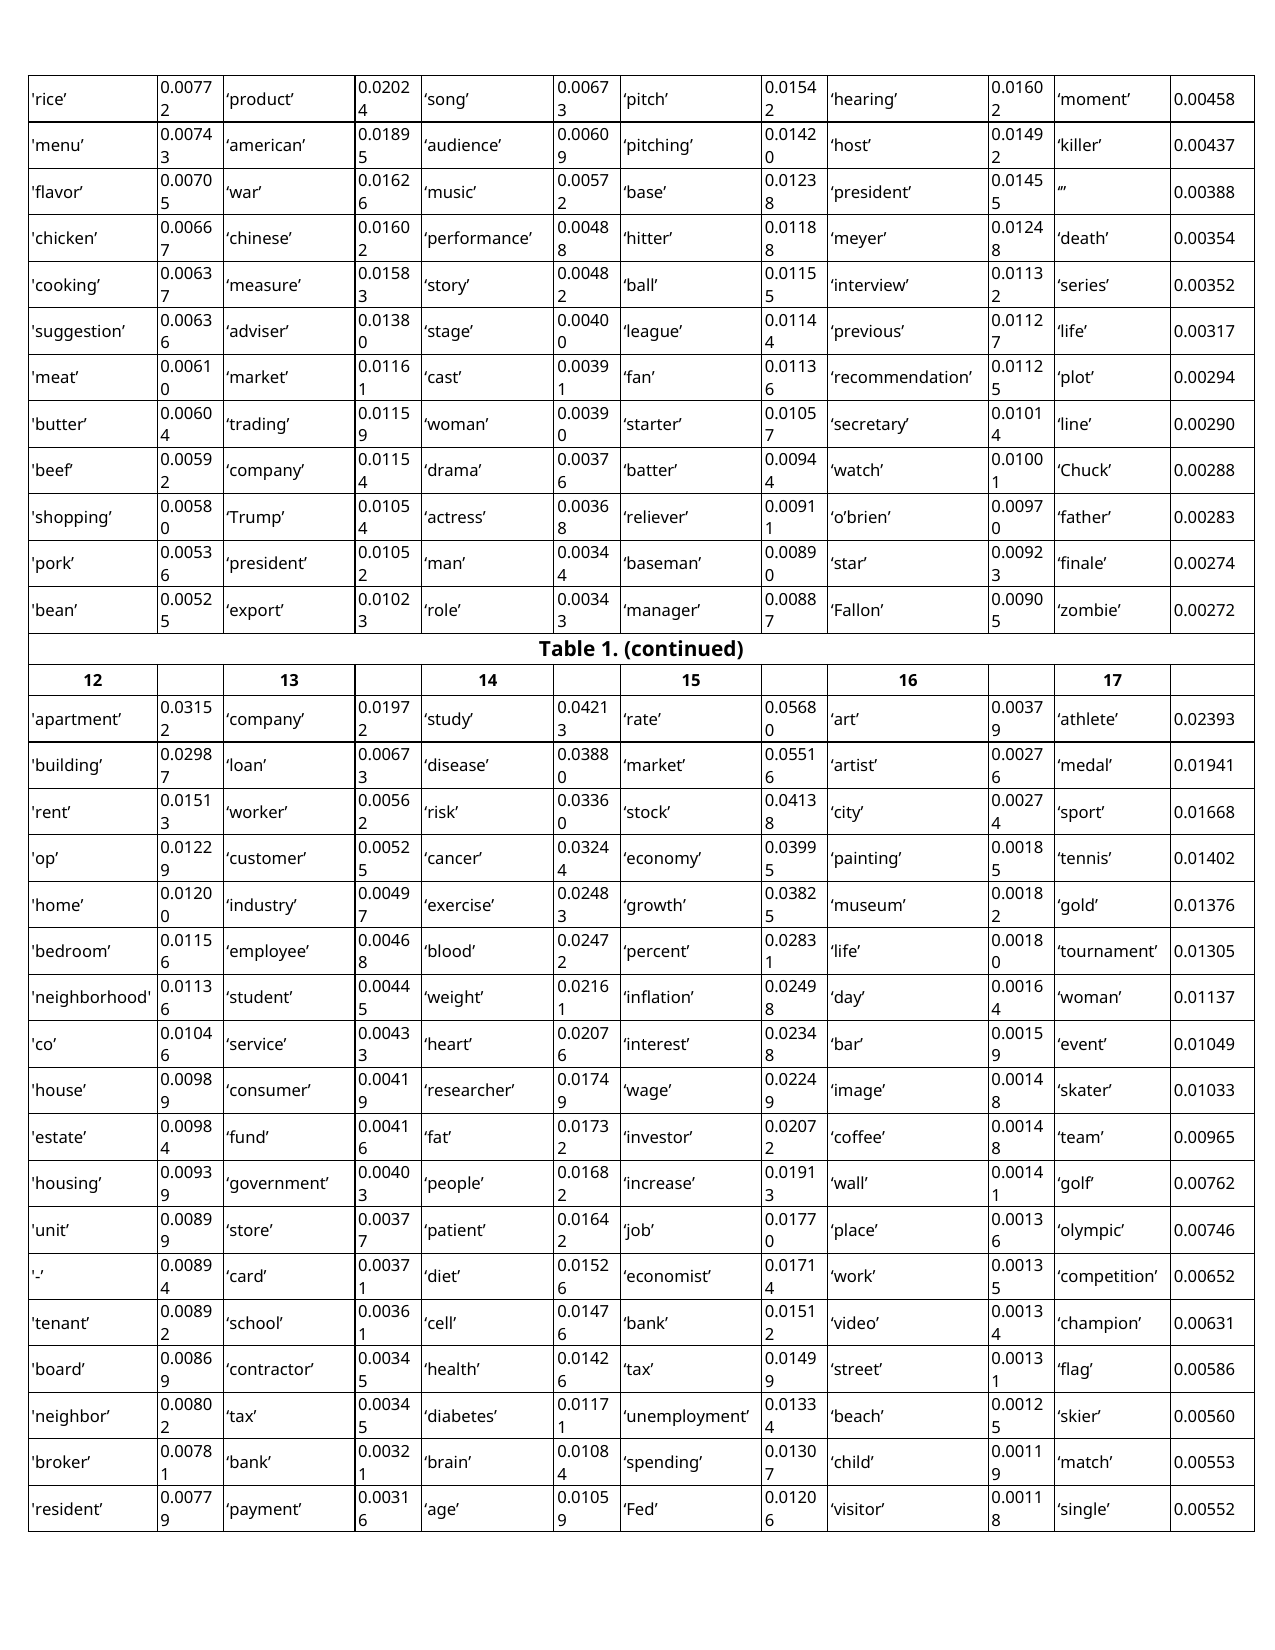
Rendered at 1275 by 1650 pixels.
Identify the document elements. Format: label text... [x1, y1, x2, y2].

table_cell ‘war’ [224, 169, 354, 214]
table_cell 0.00135 [989, 1254, 1054, 1299]
table_cell 0.01526 [554, 1254, 620, 1299]
table_cell 0.00274 [1171, 541, 1254, 586]
table_cell ‘government’ [224, 1161, 354, 1206]
table_cell 0.01137 [1171, 975, 1254, 1020]
table_cell ‘visitor’ [828, 1486, 988, 1531]
table_cell 'beef’ [29, 448, 157, 493]
table_cell 0.03825 [762, 882, 827, 927]
table_cell 0.00610 [158, 355, 223, 400]
table_cell 'housing’ [29, 1161, 157, 1206]
table_cell '-’ [29, 1254, 157, 1299]
table_cell 13 [224, 665, 354, 695]
table_cell ‘industry’ [224, 882, 354, 927]
table_cell 0.01749 [554, 1068, 620, 1113]
table_cell ‘place’ [828, 1207, 988, 1252]
table_cell 0.00272 [1171, 587, 1254, 632]
table_cell ‘consumer’ [224, 1068, 354, 1113]
table_cell ‘fan’ [621, 355, 761, 400]
table_cell ‘card’ [224, 1254, 354, 1299]
table_cell ‘product’ [224, 76, 354, 121]
table_cell ‘secretary’ [828, 401, 988, 447]
table_cell ‘blood’ [422, 928, 553, 974]
table_cell ‘people’ [422, 1161, 553, 1206]
table_cell ‘ball’ [621, 262, 761, 307]
table_cell ‘olympic’ [1055, 1207, 1170, 1252]
table_cell 0.00892 [158, 1300, 223, 1345]
table_cell 0.01057 [762, 401, 827, 447]
table_cell ‘moment’ [1055, 76, 1170, 121]
table_cell 0.01144 [762, 308, 827, 354]
table_cell 0.00894 [158, 1254, 223, 1299]
table_cell 0.01426 [554, 1346, 620, 1392]
table_cell 0.00667 [158, 215, 223, 261]
table_cell ‘bar’ [828, 1021, 988, 1067]
table_cell ‘american’ [224, 123, 354, 168]
table_cell ‘service’ [224, 1021, 354, 1067]
table_cell 'butter’ [29, 401, 157, 447]
table_cell 0.01156 [158, 928, 223, 974]
table_cell 'neighbor’ [29, 1393, 157, 1438]
table_cell ‘president’ [828, 169, 988, 214]
table_cell ‘hearing’ [828, 76, 988, 121]
table_cell 0.00772 [158, 76, 223, 121]
table_cell 'house’ [29, 1068, 157, 1113]
table_cell ‘market’ [621, 743, 761, 788]
table_cell ‘tennis’ [1055, 835, 1170, 881]
table_cell 0.01455 [989, 169, 1054, 214]
table_cell ‘investor’ [621, 1114, 761, 1159]
table_cell 0.00125 [989, 1393, 1054, 1438]
table_cell 0.01188 [762, 215, 827, 261]
table_cell ‘spending’ [621, 1439, 761, 1485]
table_cell 0.00911 [762, 494, 827, 539]
table_cell [989, 665, 1054, 695]
table_cell 0.00388 [1171, 169, 1254, 214]
table_cell 0.00416 [356, 1114, 421, 1159]
table_cell 0.00321 [356, 1439, 421, 1485]
table_cell ‘weight’ [422, 975, 553, 1020]
table_cell ‘pitching’ [621, 123, 761, 168]
table_cell 0.00553 [1171, 1439, 1254, 1485]
table_cell 0.00743 [158, 123, 223, 168]
table_cell ‘job’ [621, 1207, 761, 1252]
table_cell 0.02498 [762, 975, 827, 1020]
table_cell ‘coffee’ [828, 1114, 988, 1159]
table_cell 0.00609 [554, 123, 620, 168]
table_cell 0.01154 [356, 448, 421, 493]
table_cell 0.00344 [554, 541, 620, 586]
table_cell [158, 665, 223, 695]
table_cell ‘champion’ [1055, 1300, 1170, 1345]
table_cell 0.01049 [1171, 1021, 1254, 1067]
table_cell 0.01642 [554, 1207, 620, 1252]
table_cell 0.00377 [356, 1207, 421, 1252]
table_cell 0.00631 [1171, 1300, 1254, 1345]
table_cell ‘company’ [224, 696, 354, 741]
table_cell ‘cancer’ [422, 835, 553, 881]
table_cell 0.01307 [762, 1439, 827, 1485]
table_cell ‘diet’ [422, 1254, 553, 1299]
table_cell 14 [422, 665, 553, 695]
table_cell 15 [621, 665, 761, 695]
table_cell ‘host’ [828, 123, 988, 168]
table_cell ‘stock’ [621, 789, 761, 834]
table_cell 0.00345 [356, 1393, 421, 1438]
table_cell 0.02483 [554, 882, 620, 927]
table_cell 0.00944 [762, 448, 827, 493]
table_cell 'building’ [29, 743, 157, 788]
table_cell 0.00560 [1171, 1393, 1254, 1438]
table_cell ‘plot’ [1055, 355, 1170, 400]
table_cell 0.03995 [762, 835, 827, 881]
table_cell ‘base’ [621, 169, 761, 214]
table_cell ‘finale’ [1055, 541, 1170, 586]
table_cell 0.01229 [158, 835, 223, 881]
table_cell 'board’ [29, 1346, 157, 1392]
table_cell ‘company’ [224, 448, 354, 493]
table_cell 0.01602 [356, 215, 421, 261]
table_cell ‘flag’ [1055, 1346, 1170, 1392]
table_cell 0.00294 [1171, 355, 1254, 400]
table_cell ‘reliever’ [621, 494, 761, 539]
table_cell ‘chinese’ [224, 215, 354, 261]
table_cell 0.00433 [356, 1021, 421, 1067]
table_cell ‘health’ [422, 1346, 553, 1392]
table_cell 0.03360 [554, 789, 620, 834]
table_cell 'co’ [29, 1021, 157, 1067]
table_cell 0.00488 [554, 215, 620, 261]
table_cell 0.01305 [1171, 928, 1254, 974]
table_cell 16 [828, 665, 988, 695]
table_cell 0.00984 [158, 1114, 223, 1159]
table_cell 'pork’ [29, 541, 157, 586]
table_cell 0.01001 [989, 448, 1054, 493]
table_cell 0.04213 [554, 696, 620, 741]
table_cell 0.01054 [356, 494, 421, 539]
table_cell 0.00352 [1171, 262, 1254, 307]
table_cell ‘customer’ [224, 835, 354, 881]
table_cell 0.02024 [356, 76, 421, 121]
table_cell ‘death’ [1055, 215, 1170, 261]
table_cell ‘tax’ [224, 1393, 354, 1438]
table_cell ‘age’ [422, 1486, 553, 1531]
table_cell 0.00482 [554, 262, 620, 307]
table_cell ‘woman’ [422, 401, 553, 447]
table_cell ‘life’ [828, 928, 988, 974]
table_cell 0.01155 [762, 262, 827, 307]
table_cell 0.01380 [356, 308, 421, 354]
table_cell ‘watch’ [828, 448, 988, 493]
table_cell ‘museum’ [828, 882, 988, 927]
table_cell 0.00887 [762, 587, 827, 632]
table_cell ‘image’ [828, 1068, 988, 1113]
table_cell 0.01972 [356, 696, 421, 741]
table_cell 0.00419 [356, 1068, 421, 1113]
table_cell ‘video’ [828, 1300, 988, 1345]
table_cell 'menu’ [29, 123, 157, 168]
table_cell ‘child’ [828, 1439, 988, 1485]
table_cell ‘recommendation’ [828, 355, 988, 400]
table_cell [762, 665, 827, 695]
table_cell 0.00562 [356, 789, 421, 834]
table_cell 'meat’ [29, 355, 157, 400]
table_cell 0.01159 [356, 401, 421, 447]
table_cell 0.01171 [554, 1393, 620, 1438]
table_cell 0.00180 [989, 928, 1054, 974]
table_cell 0.01161 [356, 355, 421, 400]
table_cell 0.00673 [554, 76, 620, 121]
table_cell ‘o’brien’ [828, 494, 988, 539]
table_cell 0.00802 [158, 1393, 223, 1438]
table_cell ‘worker’ [224, 789, 354, 834]
table_cell 0.03244 [554, 835, 620, 881]
table_cell 0.00361 [356, 1300, 421, 1345]
table_cell ‘disease’ [422, 743, 553, 788]
table_cell ‘match’ [1055, 1439, 1170, 1485]
table_cell 0.01125 [989, 355, 1054, 400]
table_cell 0.02072 [762, 1114, 827, 1159]
table_cell ‘music’ [422, 169, 553, 214]
table_cell 0.04138 [762, 789, 827, 834]
table_cell 'tenant’ [29, 1300, 157, 1345]
table_cell 0.01542 [762, 76, 827, 121]
table_cell 0.01023 [356, 587, 421, 632]
table_cell 0.00779 [158, 1486, 223, 1531]
table_cell ‘Fallon’ [828, 587, 988, 632]
table_cell ‘measure’ [224, 262, 354, 307]
table_cell 0.00762 [1171, 1161, 1254, 1206]
table_cell 0.02348 [762, 1021, 827, 1067]
table_cell ‘fat’ [422, 1114, 553, 1159]
table_cell 0.01136 [762, 355, 827, 400]
table_cell 'neighborhood' [29, 975, 157, 1020]
table_cell 0.05516 [762, 743, 827, 788]
table_cell 0.00376 [554, 448, 620, 493]
table_cell 0.02161 [554, 975, 620, 1020]
table_cell 'apartment’ [29, 696, 157, 741]
table_cell ‘cell’ [422, 1300, 553, 1345]
table_cell 0.03152 [158, 696, 223, 741]
table_cell 0.00637 [158, 262, 223, 307]
table_cell ‘life’ [1055, 308, 1170, 354]
table_cell ‘zombie’ [1055, 587, 1170, 632]
table_cell [356, 665, 421, 695]
table_cell ‘tournament’ [1055, 928, 1170, 974]
table_cell 0.00185 [989, 835, 1054, 881]
table_cell 0.02472 [554, 928, 620, 974]
table_cell 0.01682 [554, 1161, 620, 1206]
table_cell 0.00148 [989, 1114, 1054, 1159]
table_cell 0.02987 [158, 743, 223, 788]
table_cell ‘export’ [224, 587, 354, 632]
table_cell 0.00652 [1171, 1254, 1254, 1299]
table_cell ‘painting’ [828, 835, 988, 881]
table_cell 0.00525 [158, 587, 223, 632]
table_cell ‘contractor’ [224, 1346, 354, 1392]
table_cell ‘series’ [1055, 262, 1170, 307]
table_cell 0.00131 [989, 1346, 1054, 1392]
table_cell 0.01583 [356, 262, 421, 307]
table_cell 0.01046 [158, 1021, 223, 1067]
table_cell ‘actress’ [422, 494, 553, 539]
table_cell ‘school’ [224, 1300, 354, 1345]
table_cell ‘audience’ [422, 123, 553, 168]
table_cell ‘cast’ [422, 355, 553, 400]
table_cell ‘art’ [828, 696, 988, 741]
table_cell ‘payment’ [224, 1486, 354, 1531]
table_cell ‘song’ [422, 76, 553, 121]
table_cell ‘economist’ [621, 1254, 761, 1299]
table_cell 0.01895 [356, 123, 421, 168]
table_cell ‘day’ [828, 975, 988, 1020]
table_cell ‘event’ [1055, 1021, 1170, 1067]
table_cell 0.00182 [989, 882, 1054, 927]
table_cell ‘line’ [1055, 401, 1170, 447]
table_cell ‘manager’ [621, 587, 761, 632]
table_cell ‘team’ [1055, 1114, 1170, 1159]
table_cell 0.00899 [158, 1207, 223, 1252]
table_cell ‘killer’ [1055, 123, 1170, 168]
table_cell ‘loan’ [224, 743, 354, 788]
table_cell ‘interview’ [828, 262, 988, 307]
table_cell 0.01248 [989, 215, 1054, 261]
table_cell 'chicken’ [29, 215, 157, 261]
table_cell 0.00705 [158, 169, 223, 214]
table_cell 0.01136 [158, 975, 223, 1020]
table_cell 0.01200 [158, 882, 223, 927]
table_cell 0.00368 [554, 494, 620, 539]
table_cell 0.01059 [554, 1486, 620, 1531]
table_cell ‘batter’ [621, 448, 761, 493]
table_cell ‘store’ [224, 1207, 354, 1252]
table_cell ‘meyer’ [828, 215, 988, 261]
table_cell 'op’ [29, 835, 157, 881]
table_cell 0.01127 [989, 308, 1054, 354]
table_cell 0.00580 [158, 494, 223, 539]
table_cell 0.00592 [158, 448, 223, 493]
table_cell 0.00148 [989, 1068, 1054, 1113]
table_cell 0.00572 [554, 169, 620, 214]
table_cell 'estate’ [29, 1114, 157, 1159]
table_cell 0.00970 [989, 494, 1054, 539]
table_cell ‘star’ [828, 541, 988, 586]
table_cell ‘athlete’ [1055, 696, 1170, 741]
table_cell ‘heart’ [422, 1021, 553, 1067]
table_cell 0.01238 [762, 169, 827, 214]
table_cell ‘competition’ [1055, 1254, 1170, 1299]
table_cell 0.00274 [989, 789, 1054, 834]
table_cell [554, 665, 620, 695]
table_cell 0.00136 [989, 1207, 1054, 1252]
table_cell 'rent’ [29, 789, 157, 834]
table_cell 0.01492 [989, 123, 1054, 168]
table_cell ‘president’ [224, 541, 354, 586]
table_cell 'flavor’ [29, 169, 157, 214]
table_cell 0.00781 [158, 1439, 223, 1485]
table_cell 'suggestion’ [29, 308, 157, 354]
table_cell 0.00283 [1171, 494, 1254, 539]
table_cell 0.01668 [1171, 789, 1254, 834]
table_cell 0.00604 [158, 401, 223, 447]
table_cell ‘unemployment’ [621, 1393, 761, 1438]
table_cell 0.01941 [1171, 743, 1254, 788]
table_cell 0.00673 [356, 743, 421, 788]
table_cell 'broker’ [29, 1439, 157, 1485]
table_cell 0.01420 [762, 123, 827, 168]
table_cell ‘percent’ [621, 928, 761, 974]
table_cell ‘work’ [828, 1254, 988, 1299]
table_cell ‘inflation’ [621, 975, 761, 1020]
table_cell 0.01512 [762, 1300, 827, 1345]
table_cell 0.05680 [762, 696, 827, 741]
table_cell ‘risk’ [422, 789, 553, 834]
table_cell 0.00403 [356, 1161, 421, 1206]
table_cell 0.00164 [989, 975, 1054, 1020]
table_cell ‘tax’ [621, 1346, 761, 1392]
table_cell ‘skier’ [1055, 1393, 1170, 1438]
table_cell ‘Fed’ [621, 1486, 761, 1531]
table_cell 0.01334 [762, 1393, 827, 1438]
table_cell 0.00391 [554, 355, 620, 400]
table_cell 'cooking’ [29, 262, 157, 307]
table_cell ‘golf’ [1055, 1161, 1170, 1206]
table_cell ‘starter’ [621, 401, 761, 447]
table_cell ‘Chuck’ [1055, 448, 1170, 493]
table_cell 0.00354 [1171, 215, 1254, 261]
table_cell 0.01513 [158, 789, 223, 834]
table_cell 0.01052 [356, 541, 421, 586]
table_cell ‘fund’ [224, 1114, 354, 1159]
table_cell 0.00159 [989, 1021, 1054, 1067]
table_cell 12 [29, 665, 157, 695]
table_cell ‘study’ [422, 696, 553, 741]
table_cell 0.00552 [1171, 1486, 1254, 1531]
table_cell 0.00890 [762, 541, 827, 586]
table_cell 0.00290 [1171, 401, 1254, 447]
table_cell ‘economy’ [621, 835, 761, 881]
table_cell 0.01014 [989, 401, 1054, 447]
table_cell 0.00746 [1171, 1207, 1254, 1252]
table_cell 'home’ [29, 882, 157, 927]
table_cell ‘Trump’ [224, 494, 354, 539]
table_cell ‘role’ [422, 587, 553, 632]
table_cell 0.00317 [1171, 308, 1254, 354]
table_cell 0.01132 [989, 262, 1054, 307]
table_cell 0.01033 [1171, 1068, 1254, 1113]
table_cell ‘single’ [1055, 1486, 1170, 1531]
table_cell 0.00141 [989, 1161, 1054, 1206]
table_cell 0.00316 [356, 1486, 421, 1531]
table_cell ‘hitter’ [621, 215, 761, 261]
table_cell 0.01084 [554, 1439, 620, 1485]
table_cell 0.00497 [356, 882, 421, 927]
table_cell ‘wall’ [828, 1161, 988, 1206]
table_cell ‘diabetes’ [422, 1393, 553, 1438]
table_cell ‘medal’ [1055, 743, 1170, 788]
table_cell ‘stage’ [422, 308, 553, 354]
table_cell 0.00445 [356, 975, 421, 1020]
table_cell ‘league’ [621, 308, 761, 354]
table_cell ‘artist’ [828, 743, 988, 788]
table_cell 0.02249 [762, 1068, 827, 1113]
table_cell ‘adviser’ [224, 308, 354, 354]
table_cell ‘story’ [422, 262, 553, 307]
table_cell 0.03880 [554, 743, 620, 788]
table_cell ‘street’ [828, 1346, 988, 1392]
table_cell 'rice’ [29, 76, 157, 121]
table_cell 0.00371 [356, 1254, 421, 1299]
table_cell 0.01732 [554, 1114, 620, 1159]
table_cell ‘baseman’ [621, 541, 761, 586]
table_cell 0.01770 [762, 1207, 827, 1252]
table_cell 'resident’ [29, 1486, 157, 1531]
table_cell 0.00390 [554, 401, 620, 447]
table_cell 'bean’ [29, 587, 157, 632]
table_cell 0.00458 [1171, 76, 1254, 121]
table_cell ‘performance’ [422, 215, 553, 261]
table_cell 0.00636 [158, 308, 223, 354]
table_cell 0.01402 [1171, 835, 1254, 881]
table_cell ‘gold’ [1055, 882, 1170, 927]
table_cell 0.00288 [1171, 448, 1254, 493]
table_cell 0.00965 [1171, 1114, 1254, 1159]
table_cell 0.00525 [356, 835, 421, 881]
table_cell 0.01714 [762, 1254, 827, 1299]
table_cell ‘’’ [1055, 169, 1170, 214]
table_cell 0.02076 [554, 1021, 620, 1067]
table_cell 0.00343 [554, 587, 620, 632]
table_cell ‘pitch’ [621, 76, 761, 121]
table_cell ‘student’ [224, 975, 354, 1020]
table_cell 0.01913 [762, 1161, 827, 1206]
table_cell ‘sport’ [1055, 789, 1170, 834]
table_cell 0.01499 [762, 1346, 827, 1392]
table_cell ‘skater’ [1055, 1068, 1170, 1113]
table_cell ‘brain’ [422, 1439, 553, 1485]
table_cell ‘drama’ [422, 448, 553, 493]
table_cell [1171, 665, 1254, 695]
table_cell ‘bank’ [621, 1300, 761, 1345]
table_cell ‘increase’ [621, 1161, 761, 1206]
table_cell 0.00437 [1171, 123, 1254, 168]
table_cell 0.00586 [1171, 1346, 1254, 1392]
table_cell ‘employee’ [224, 928, 354, 974]
table_cell ‘growth’ [621, 882, 761, 927]
table_cell 0.01376 [1171, 882, 1254, 927]
table_cell 0.02393 [1171, 696, 1254, 741]
table_cell ‘interest’ [621, 1021, 761, 1067]
table_cell 0.00536 [158, 541, 223, 586]
table_cell 0.00134 [989, 1300, 1054, 1345]
table_cell 0.01602 [989, 76, 1054, 121]
table_cell ‘exercise’ [422, 882, 553, 927]
table_cell Table 1. (continued) [29, 634, 1254, 664]
table_cell 'bedroom’ [29, 928, 157, 974]
table_cell 0.00939 [158, 1161, 223, 1206]
table_cell 0.00869 [158, 1346, 223, 1392]
table_cell 0.00345 [356, 1346, 421, 1392]
table_cell ‘trading’ [224, 401, 354, 447]
table_cell ‘beach’ [828, 1393, 988, 1438]
table_cell 'unit’ [29, 1207, 157, 1252]
table_cell 0.01476 [554, 1300, 620, 1345]
table_cell ‘man’ [422, 541, 553, 586]
table_cell 0.00379 [989, 696, 1054, 741]
table_cell ‘researcher’ [422, 1068, 553, 1113]
table_cell ‘woman’ [1055, 975, 1170, 1020]
table_cell ‘previous’ [828, 308, 988, 354]
table_cell ‘rate’ [621, 696, 761, 741]
table_cell 0.00923 [989, 541, 1054, 586]
table_cell 0.00400 [554, 308, 620, 354]
table_cell 0.00276 [989, 743, 1054, 788]
table_cell 0.01626 [356, 169, 421, 214]
table_cell ‘wage’ [621, 1068, 761, 1113]
table_cell ‘father’ [1055, 494, 1170, 539]
table_cell ‘patient’ [422, 1207, 553, 1252]
table_cell 17 [1055, 665, 1170, 695]
table_cell 0.00468 [356, 928, 421, 974]
table_cell 0.02831 [762, 928, 827, 974]
table_cell 'shopping’ [29, 494, 157, 539]
table_cell 0.00118 [989, 1486, 1054, 1531]
table_cell 0.00905 [989, 587, 1054, 632]
table_cell 0.00989 [158, 1068, 223, 1113]
table_cell ‘market’ [224, 355, 354, 400]
table_cell ‘bank’ [224, 1439, 354, 1485]
table_cell 0.01206 [762, 1486, 827, 1531]
table_cell ‘city’ [828, 789, 988, 834]
table_cell 0.00119 [989, 1439, 1054, 1485]
